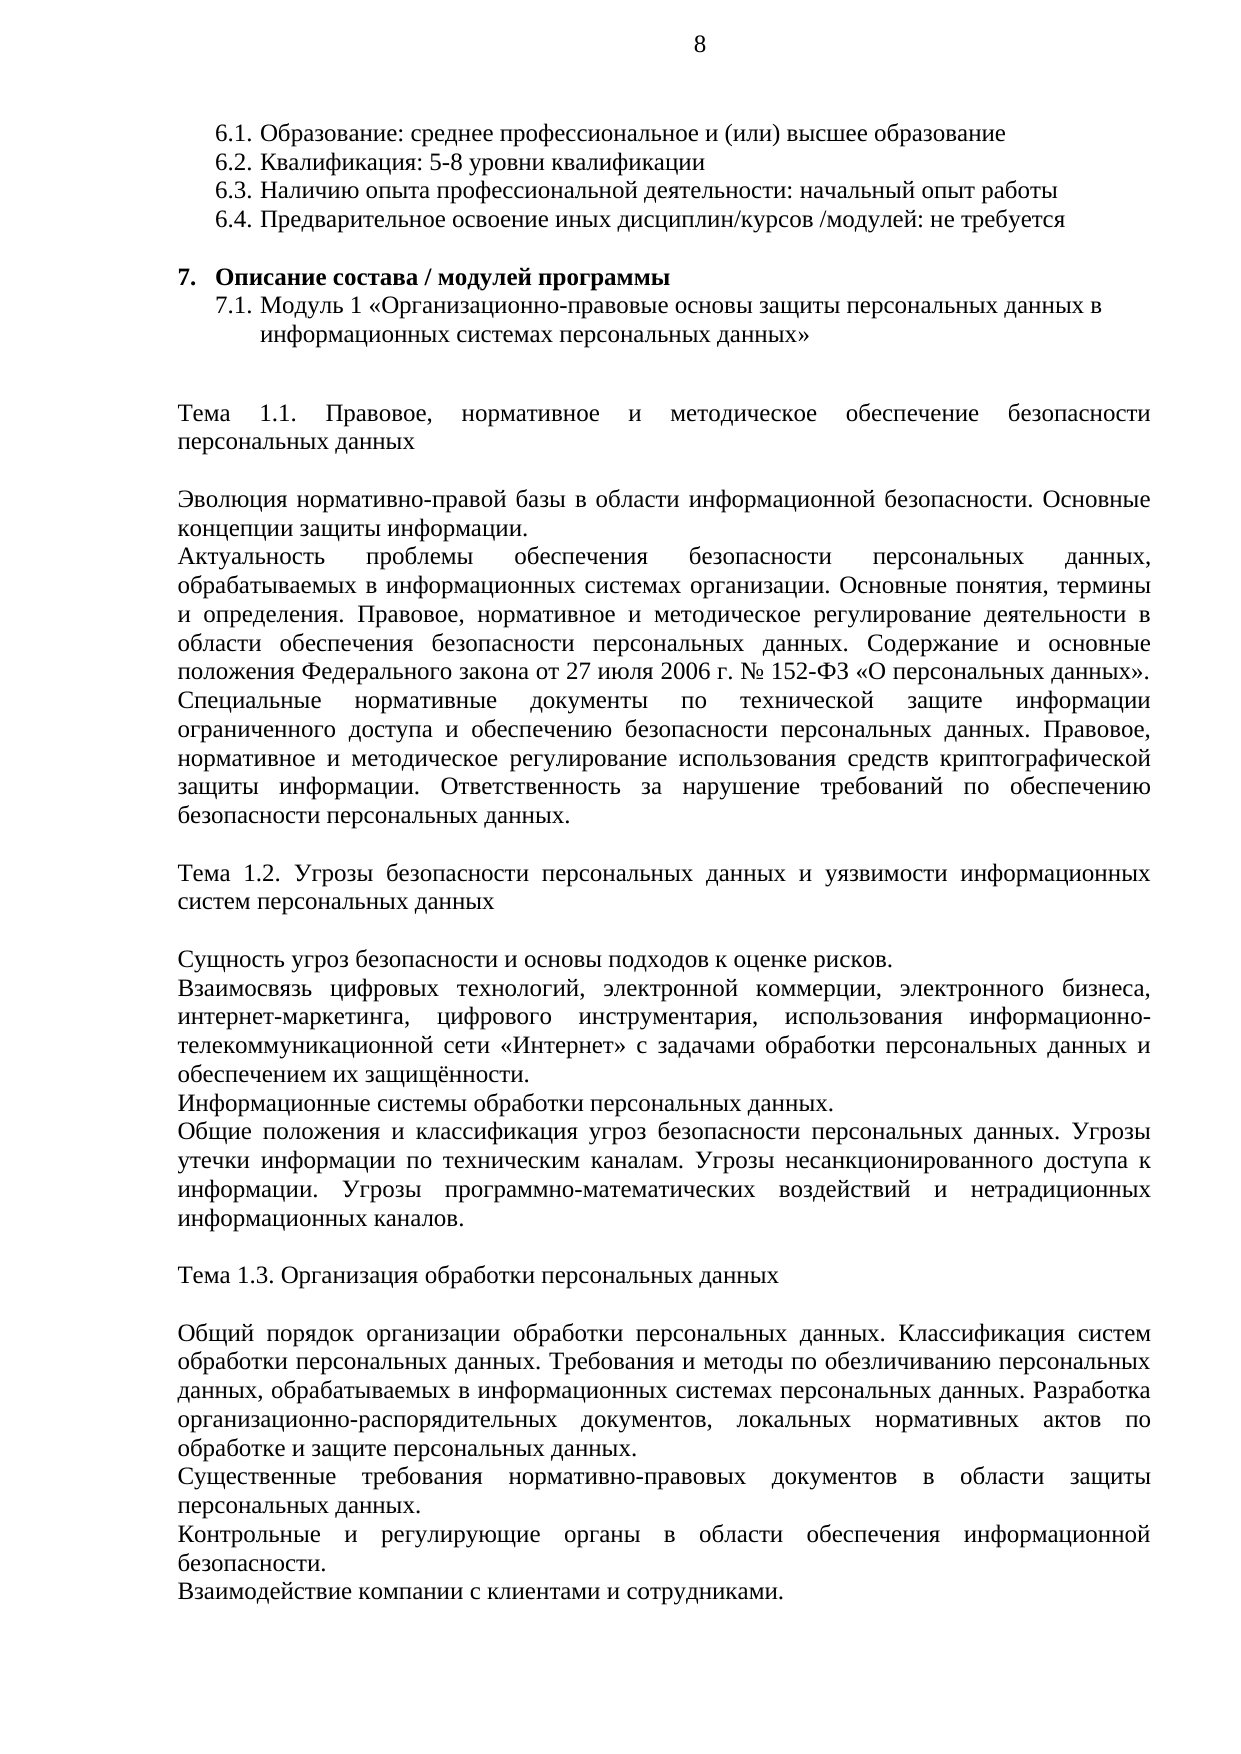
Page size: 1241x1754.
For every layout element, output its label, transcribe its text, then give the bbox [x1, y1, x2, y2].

text Тема 1.1. Правовое, нормативное и методическое обеспечение безопасности персональных данных [177, 398, 1152, 455]
list Наличию опыта профессиональной деятельности: начальный опыт работы [215, 176, 1152, 204]
list Модуль 1 «Организационно-правовые основы защиты персональных данных в информационных системах персональных данных» [215, 291, 1152, 348]
text Актуальность проблемы обеспечения безопасности персональных данных, обрабатываемых в информационных системах организации. Основные понятия, термины и определения. Правовое, нормативное и методическое регулирование деятельности в области обеспечения безопасности персональных данных. Содержание и основные положения Федерального закона от 27 июля 2006 г. № 152-ФЗ «О персональных данных». Специальные нормативные документы по технической защите информации ограниченного доступа и обеспечению безопасности персональных данных. Правовое, нормативное и методическое регулирование использования средств криптографической защиты информации. Ответственность за нарушение требований по обеспечению безопасности персональных данных. [177, 541, 1152, 829]
text Взаимодействие компании с клиентами и сотрудниками. [177, 1576, 1152, 1605]
text Взаимосвязь цифровых технологий, электронной коммерции, электронного бизнеса, интернет-маркетинга, цифрового инструментария, использования информационно-телекоммуникационной сети «Интернет» с задачами обработки персональных данных и обеспечением их защищённости. [177, 973, 1152, 1088]
text Эволюция нормативно-правой базы в области информационной безопасности. Основные концепции защиты информации. [177, 484, 1152, 541]
text Контрольные и регулирующие органы в области обеспечения информационной безопасности. [177, 1519, 1152, 1576]
text Существенные требования нормативно-правовых документов в области защиты персональных данных. [177, 1461, 1152, 1519]
text Общий порядок организации обработки персональных данных. Классификация систем обработки персональных данных. Требования и методы по обезличиванию персональных данных, обрабатываемых в информационных системах персональных данных. Разработка организационно-распорядительных документов, локальных нормативных актов по обработке и защите персональных данных. [177, 1318, 1152, 1461]
list Образование: среднее профессиональное и (или) высшее образование [215, 118, 1152, 147]
text Информационные системы обработки персональных данных. [177, 1088, 1152, 1116]
list Описание состава / модулей программы [177, 262, 1152, 291]
text Сущность угроз безопасности и основы подходов к оценке рисков. [177, 944, 1152, 973]
list Квалификация: 5-8 уровни квалификации [215, 147, 1152, 176]
list Предварительное освоение иных дисциплин/курсов /модулей: не требуется [215, 204, 1152, 233]
text Тема 1.3. Организация обработки персональных данных [177, 1260, 1152, 1289]
text Тема 1.2. Угрозы безопасности персональных данных и уязвимости информационных систем персональных данных [177, 858, 1152, 915]
text Общие положения и классификация угроз безопасности персональных данных. Угрозы утечки информации по техническим каналам. Угрозы несанкционированного доступа к информации. Угрозы программно-математических воздействий и нетрадиционных информационных каналов. [177, 1116, 1152, 1231]
